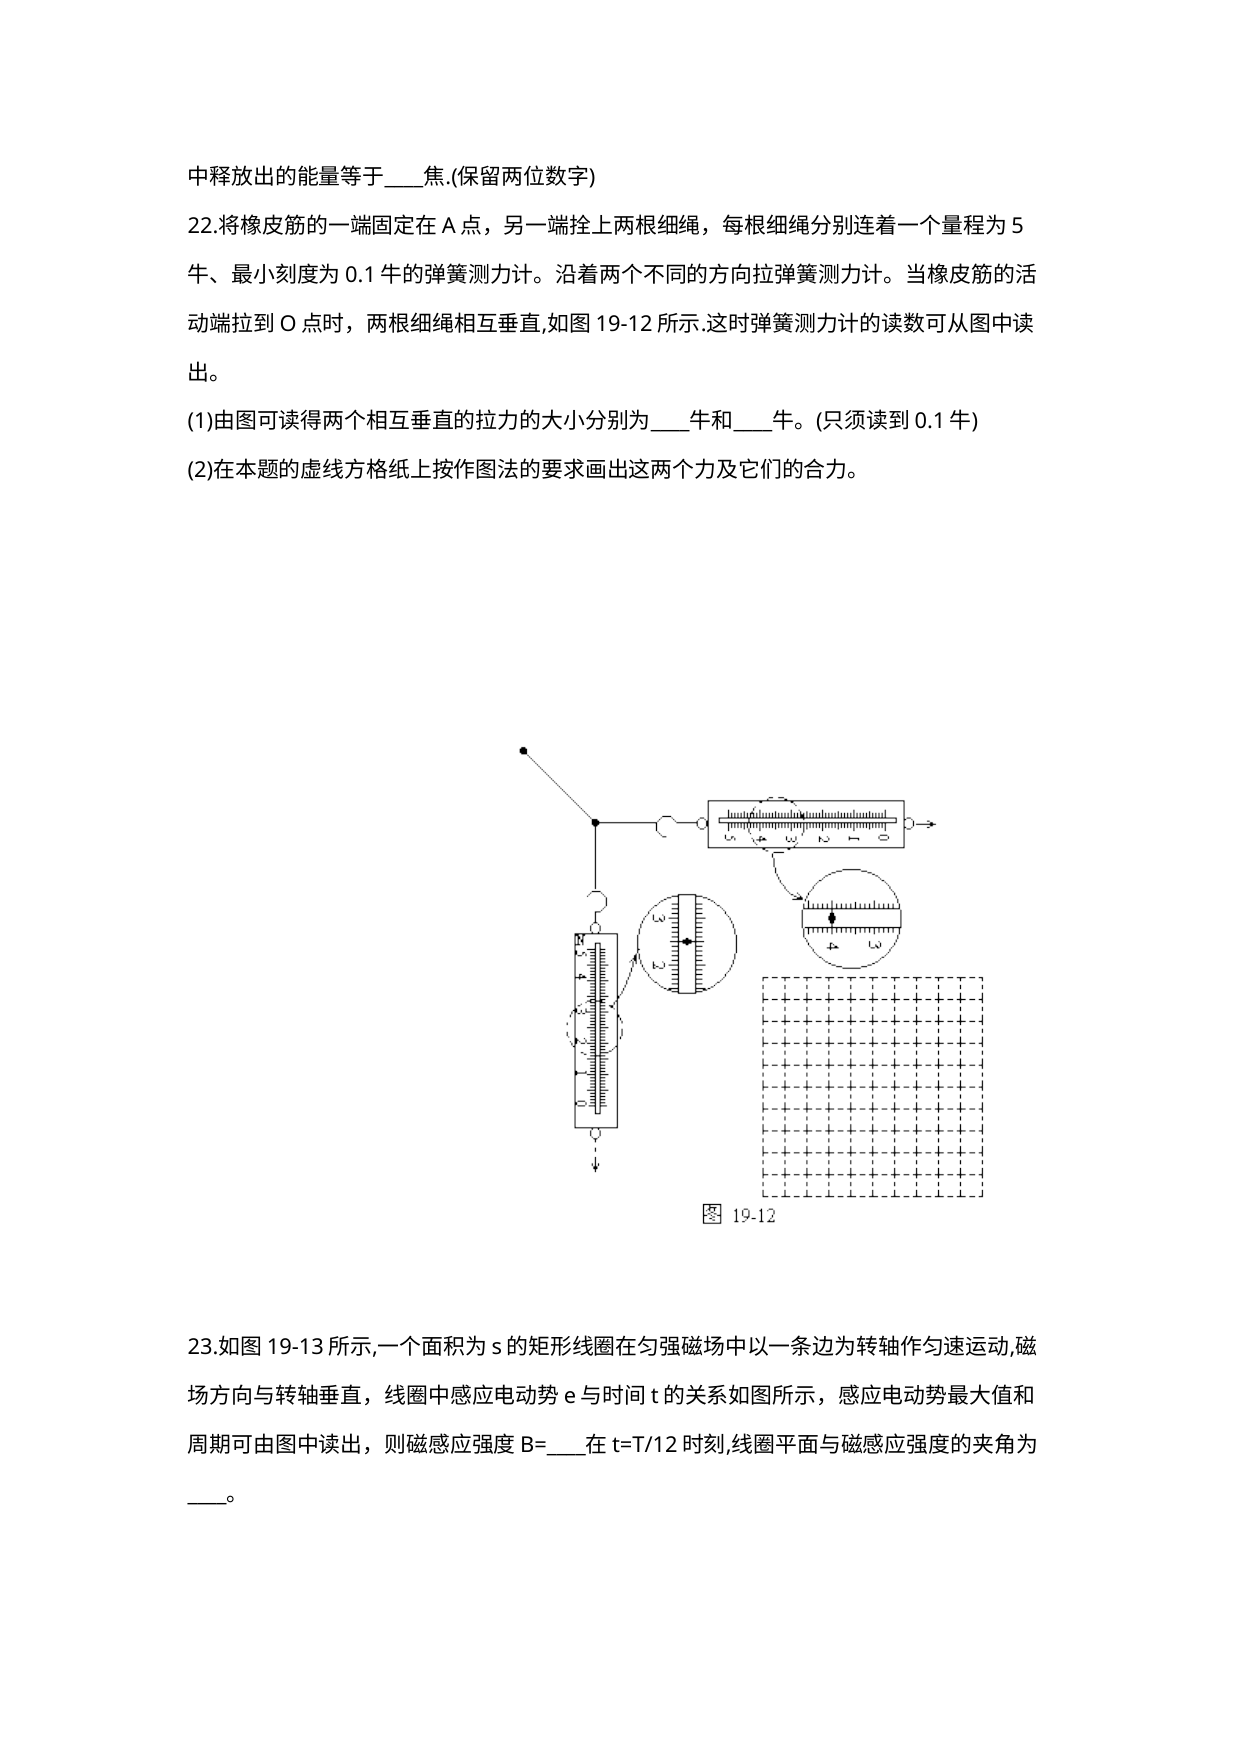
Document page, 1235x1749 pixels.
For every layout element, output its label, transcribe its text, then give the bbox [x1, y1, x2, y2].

picture [515, 744, 996, 1229]
